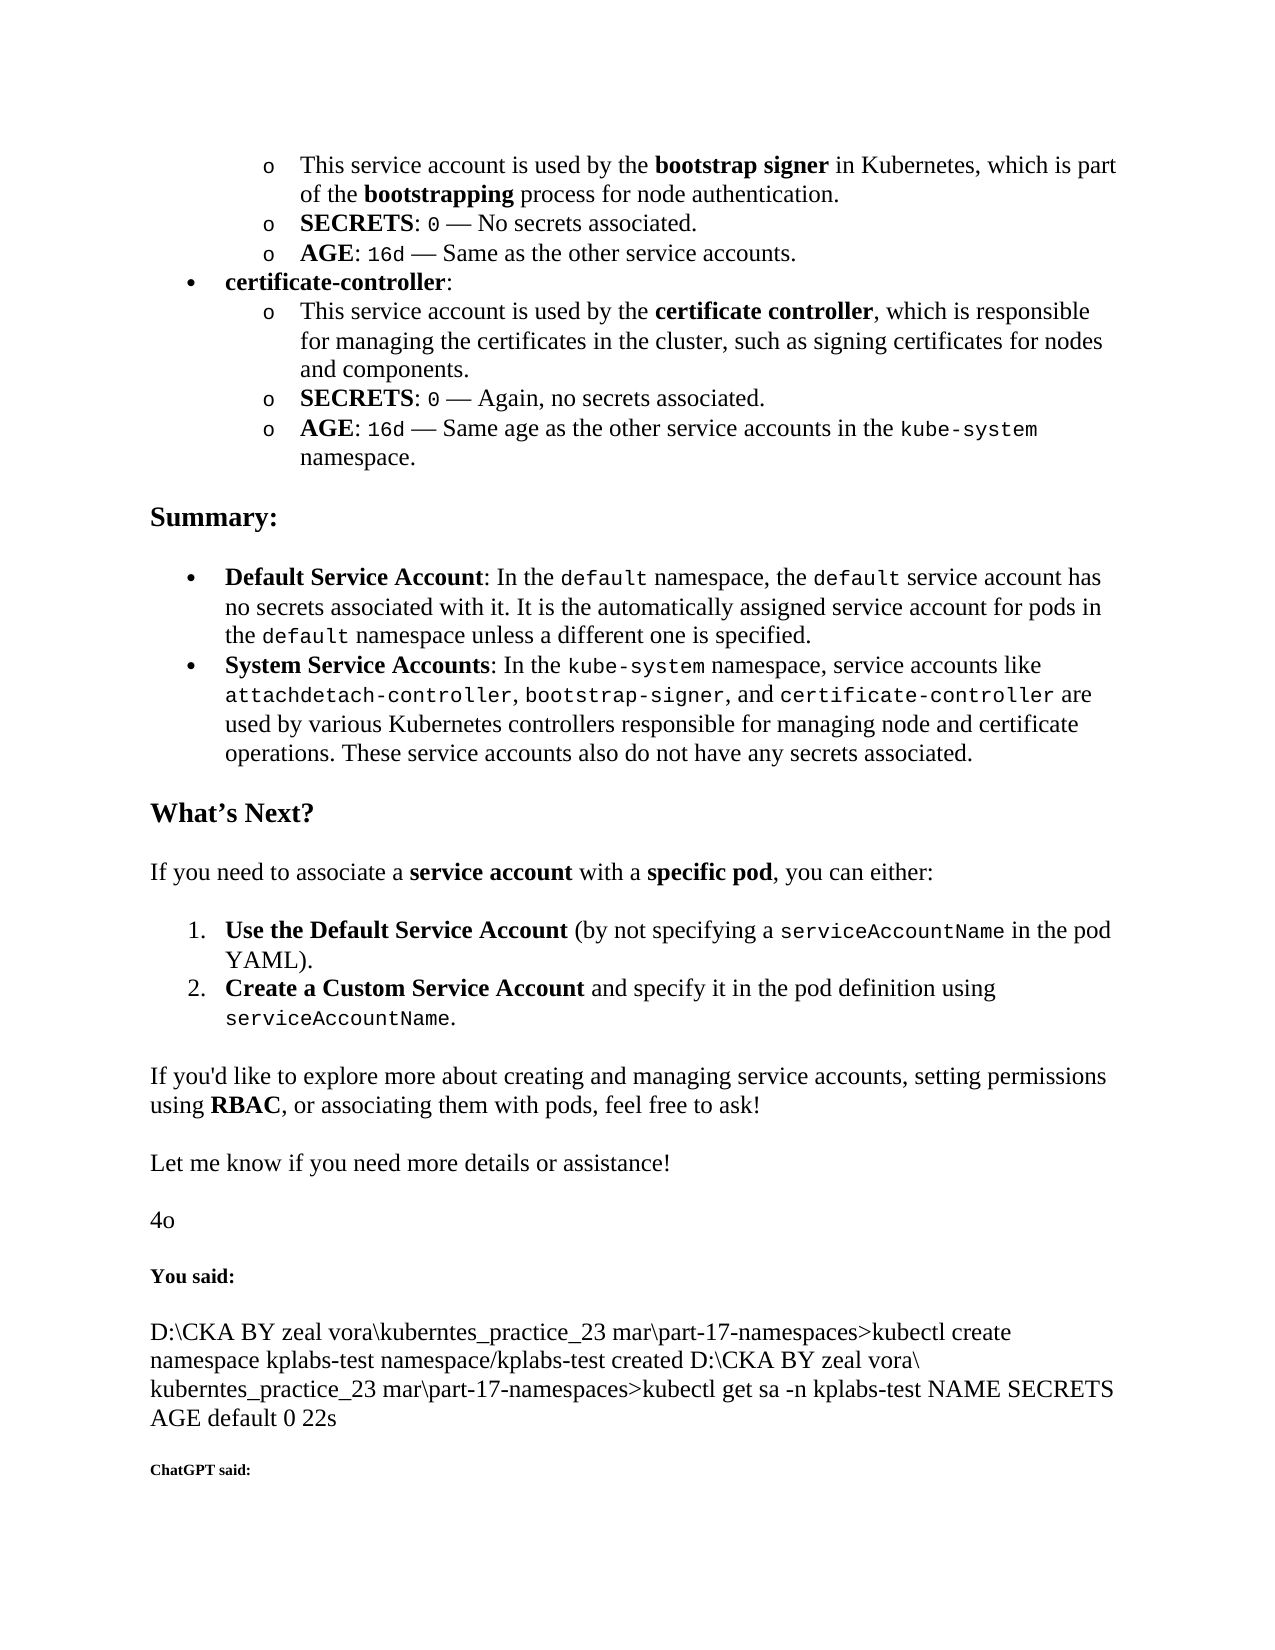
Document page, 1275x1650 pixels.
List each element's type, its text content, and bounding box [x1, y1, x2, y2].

text Let me know if you need more details or assistance! [150, 1148, 1125, 1176]
list System Service Accounts: In the kube-system namespace, service accounts like attachdetach-controller, bootstrap-signer, and certificate-controller are used by various Kubernetes controllers responsible for managing node and certificate operations. These service accounts also do not have any secrets associated. [187, 650, 1125, 767]
text What’s Next? [150, 796, 1125, 828]
text You said: [150, 1263, 1125, 1288]
list Default Service Account: In the default namespace, the default service account has no secrets associated with it. It is the automatically assigned service account for pods in the default namespace unless a different one is specified. [187, 562, 1125, 650]
text If you need to associate a service account with a specific pod, you can either: [150, 857, 1125, 886]
text 4o [150, 1206, 1125, 1234]
text Summary: [150, 500, 1125, 533]
list This service account is used by the bootstrap signer in Kubernetes, which is part of the bootstrapping process for node authentication. [262, 150, 1125, 208]
list AGE: 16d — Same as the other service accounts. [262, 238, 1125, 267]
text If you'd like to explore more about creating and managing service accounts, setting permissions using RBAC, or associating them with pods, feel free to ask! [150, 1061, 1125, 1118]
list SECRETS: 0 — No secrets associated. [262, 208, 1125, 238]
list SECRETS: 0 — Again, no secrets associated. [262, 383, 1125, 413]
text ChatGPT said: [150, 1461, 1125, 1479]
list Use the Default Service Account (by not specifying a serviceAccountName in the pod YAML). [187, 915, 1125, 973]
list AGE: 16d — Same age as the other service accounts in the kube-system namespace. [262, 413, 1125, 471]
text D:\CKA BY zeal vora\kuberntes_practice_23 mar\part-17-namespaces>kubectl create namespace kplabs-test namespace/kplabs-test created D:\CKA BY zeal vora\kuberntes_practice_23 mar\part-17-namespaces>kubectl get sa -n kplabs-test NAME SECRETS AGE default 0 22s [150, 1317, 1125, 1432]
list Create a Custom Service Account and specify it in the pod definition using serviceAccountName. [187, 973, 1125, 1032]
list certificate-controller: [187, 267, 1125, 296]
list This service account is used by the certificate controller, which is responsible for managing the certificates in the cluster, such as signing certificates for nodes and components. [262, 296, 1125, 383]
